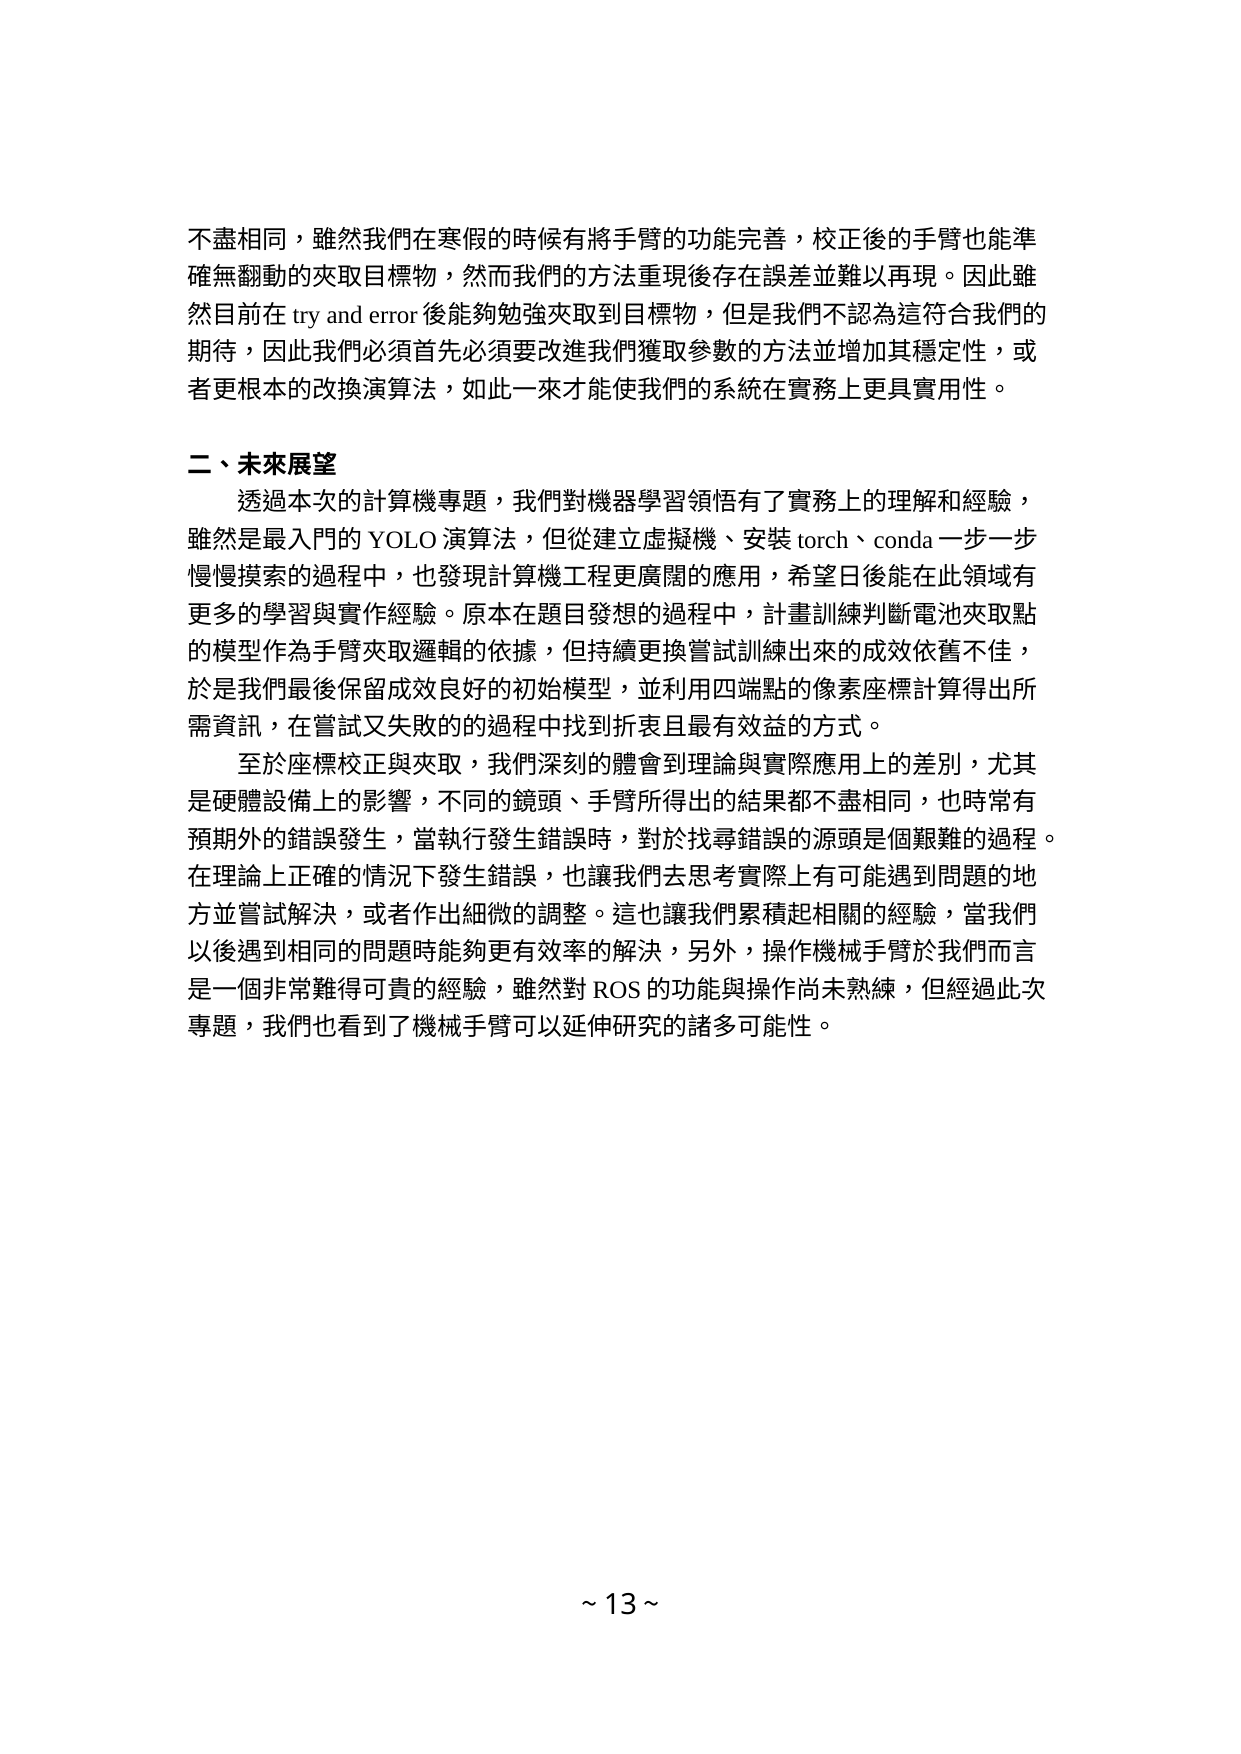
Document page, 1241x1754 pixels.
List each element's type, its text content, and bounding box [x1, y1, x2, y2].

text 二、未來展望 [187, 443, 1053, 481]
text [187, 218, 1053, 406]
text 透過本次的計算機專題，我們對機器學習領悟有了實務上的理解和經驗，雖然是最入門的YOLO演算法，但從建立虛擬機、安裝torch、conda一步一步慢慢摸索的過程中，也發現計算機工程更廣闊的應用，希望日後能在此領域有更多的學習與實作經驗。原本在題目發想的過程中，計畫訓練判斷電池夾取點的模型作為手臂夾取邏輯的依據，但持續更換嘗試訓練出來的成效依舊不佳，於是我們最後保留成效良好的初始模型，並利用四端點的像素座標計算得出所需資訊，在嘗試又失敗的的過程中找到折衷且最有效益的方式。 [187, 481, 1053, 743]
text 至於座標校正與夾取，我們深刻的體會到理論與實際應用上的差別，尤其是硬體設備上的影響，不同的鏡頭、手臂所得出的結果都不盡相同，也時常有預期外的錯誤發生，當執行發生錯誤時，對於找尋錯誤的源頭是個艱難的過程。在理論上正確的情況下發生錯誤，也讓我們去思考實際上有可能遇到問題的地方並嘗試解決，或者作出細微的調整。這也讓我們累積起相關的經驗，當我們以後遇到相同的問題時能夠更有效率的解決，另外，操作機械手臂於我們而言是一個非常難得可貴的經驗，雖然對ROS的功能與操作尚未熟練，但經過此次專題，我們也看到了機械手臂可以延伸研究的諸多可能性。 [187, 743, 1053, 1043]
